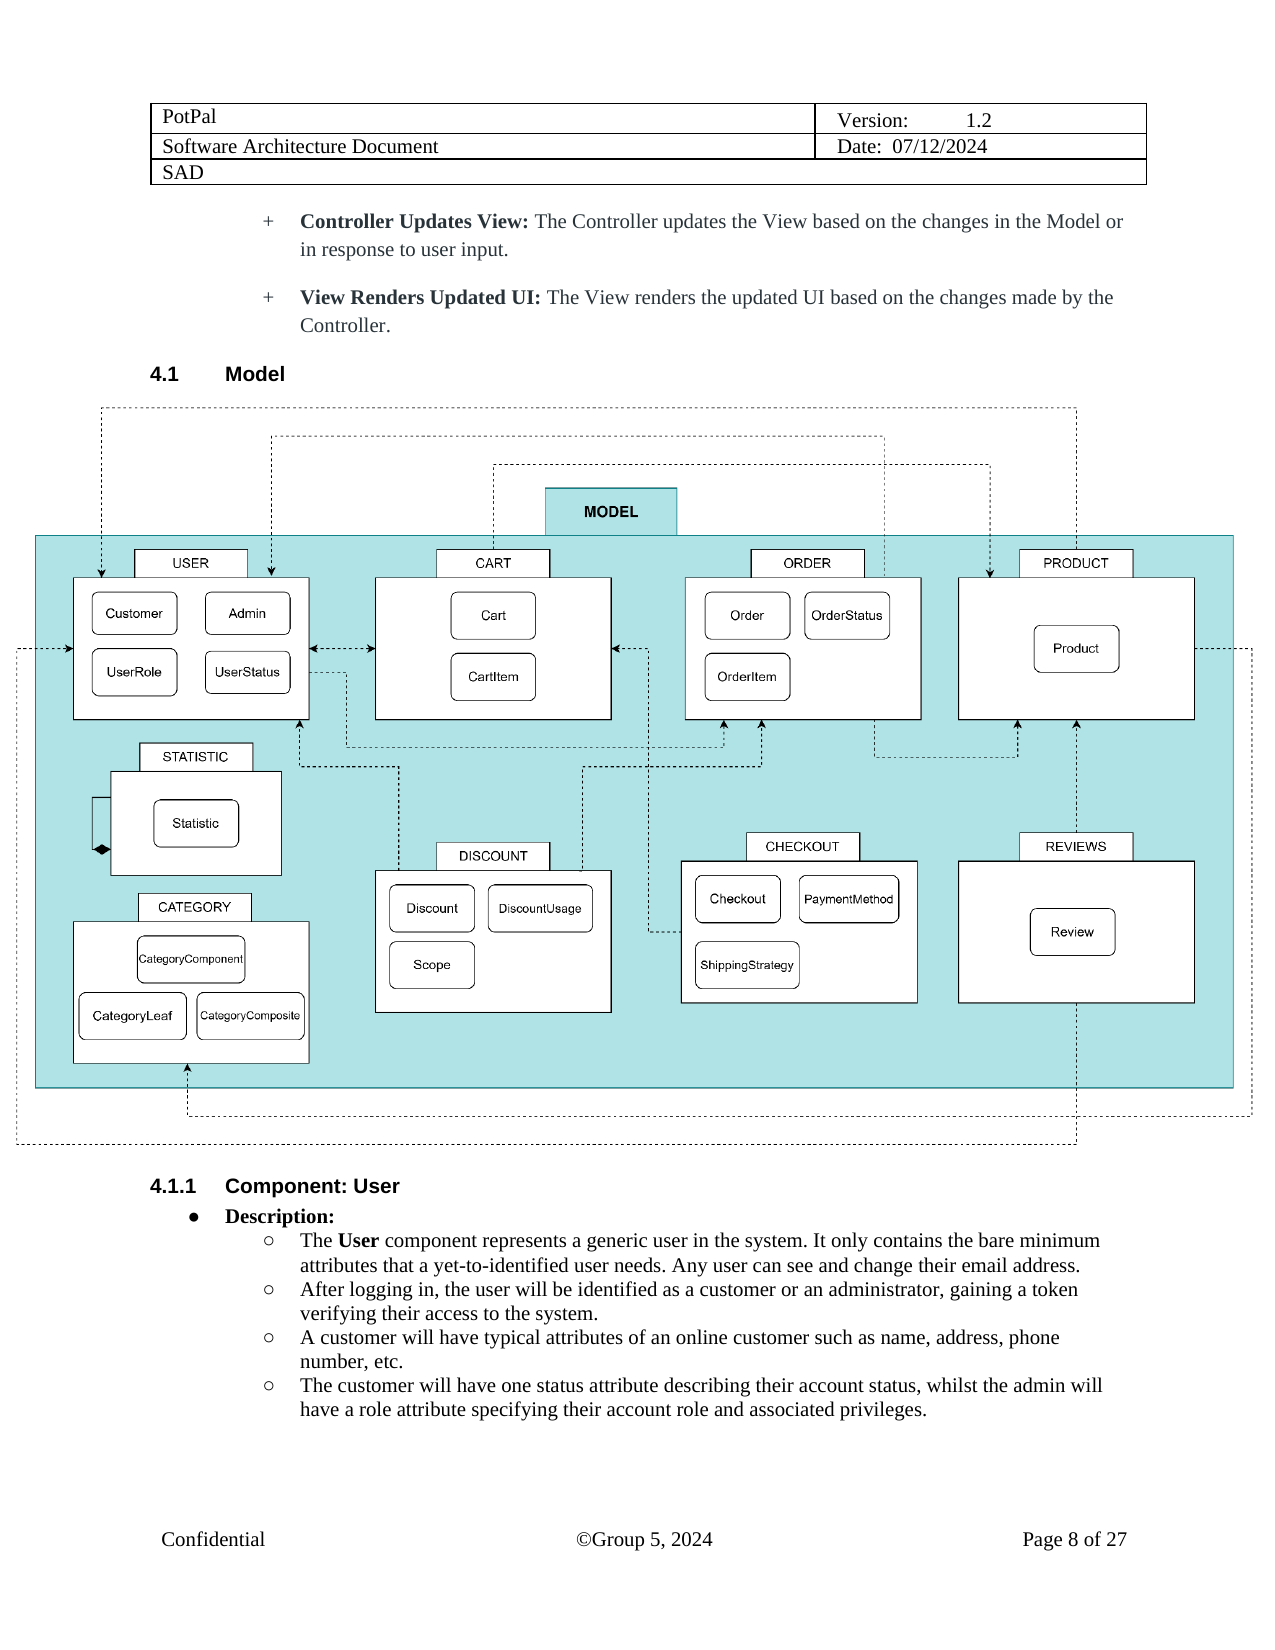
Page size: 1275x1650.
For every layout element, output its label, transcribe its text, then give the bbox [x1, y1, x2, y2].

subtitle Model [150, 361, 1125, 385]
list The customer will have one status attribute describing their account status, whilst the admin will have a role attribute specifying their account role and associated privileges. [262, 1373, 1125, 1421]
list The User component represents a generic user in the system. It only contains the bare minimum attributes that a yet-to-identified user needs. Any user can see and change their email address. [262, 1228, 1125, 1277]
list View Renders Updated UI: The View renders the updated UI based on the changes made by the Controller. [262, 285, 1125, 337]
list After logging in, the user will be identified as a customer or an administrator, gaining a token verifying their access to the system. [262, 1277, 1125, 1325]
picture [0, 391, 1268, 1162]
subtitle Component: User [150, 1174, 1125, 1198]
list A customer will have typical attributes of an online customer such as name, address, phone number, etc. [262, 1325, 1125, 1373]
list Description: [187, 1204, 1125, 1228]
list Controller Updates View: The Controller updates the View based on the changes in the Model or in response to user input. [262, 209, 1125, 261]
